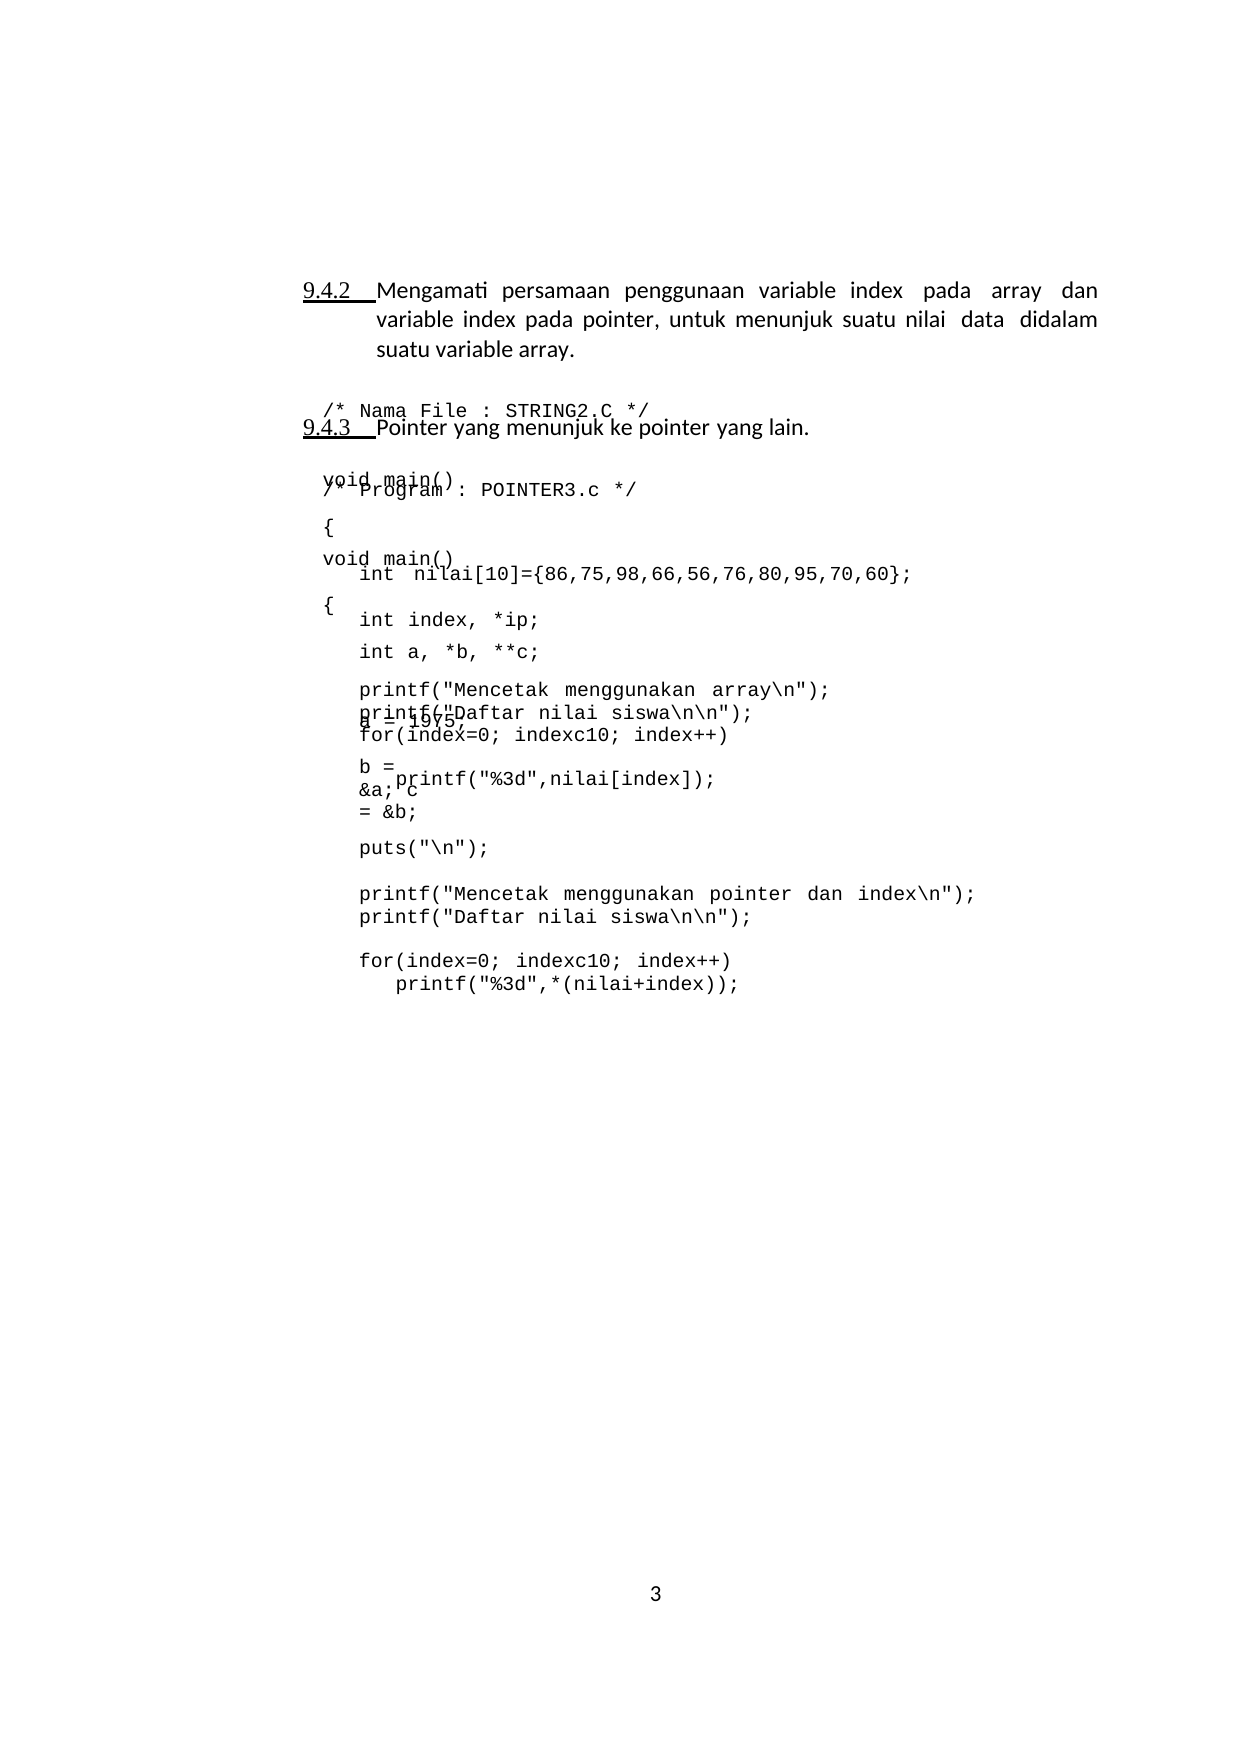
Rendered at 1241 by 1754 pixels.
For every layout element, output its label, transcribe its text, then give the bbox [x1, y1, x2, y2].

list Pointer yang menunjuk ke pointer yang lain. [303, 412, 1119, 441]
list Mengamati persamaan penggunaan variable index pada array dan variable index pada pointer, untuk menunjuk suatu nilai data didalam suatu variable array. [303, 275, 1098, 363]
